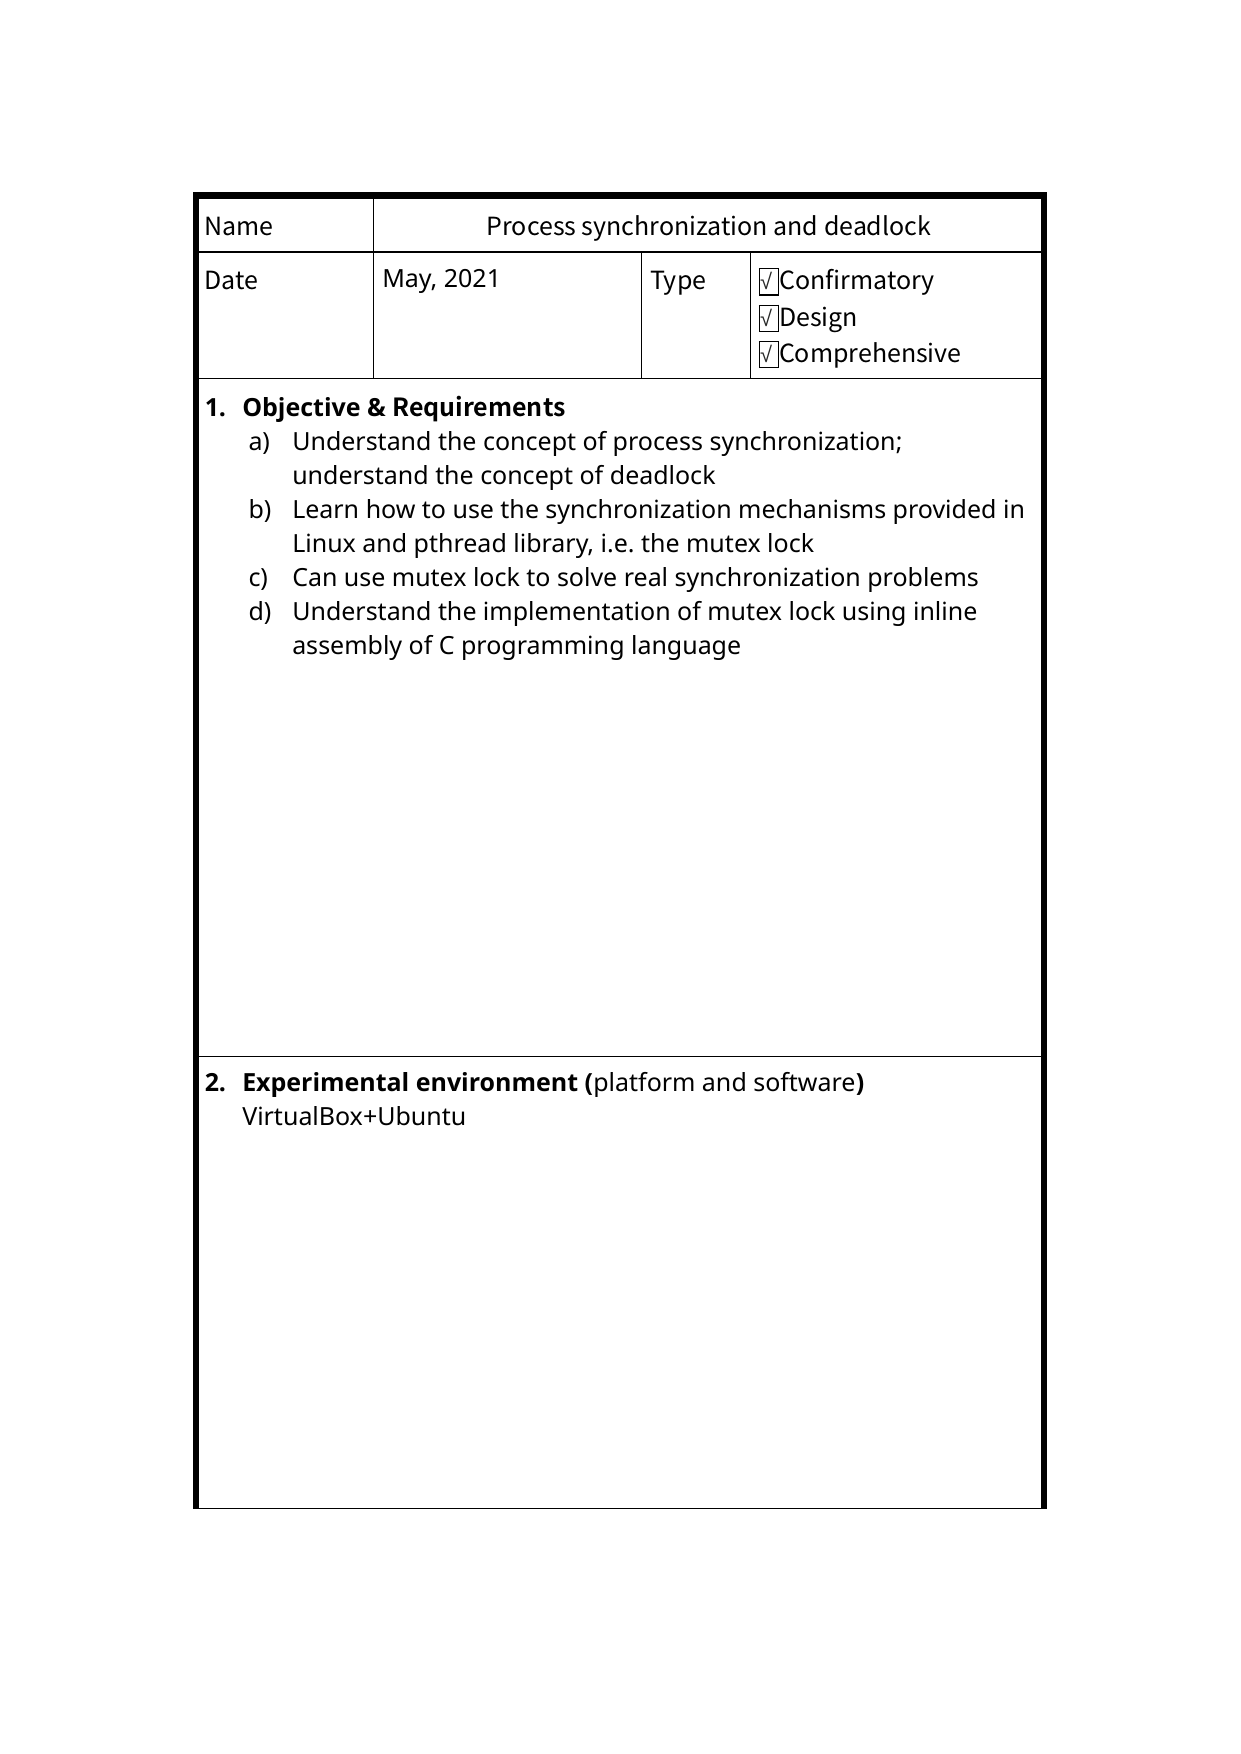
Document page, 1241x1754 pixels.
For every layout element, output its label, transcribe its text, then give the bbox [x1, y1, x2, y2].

table_cell Objective & Requirements Understand the concept of process synchronization; understand the concept of deadlock Learn how to use the synchronization mechanisms provided in Linux and pthread library, i.e. the mutex lock Can use mutex lock to solve real synchronization problems Understand the implementation of mutex lock using inline assembly of C programming language [199, 379, 1041, 1056]
table_cell √ Confirmatory √ Design √ Comprehensive [751, 253, 1041, 378]
table_header Process synchronization and deadlock [374, 199, 1041, 251]
table_header Name [199, 199, 373, 251]
table_cell Date [199, 253, 373, 378]
table_cell May, 2021 [374, 253, 641, 378]
table_cell Type [642, 253, 750, 378]
table_cell Experimental environment (platform and software) VirtualBox+Ubuntu [199, 1057, 1041, 1508]
